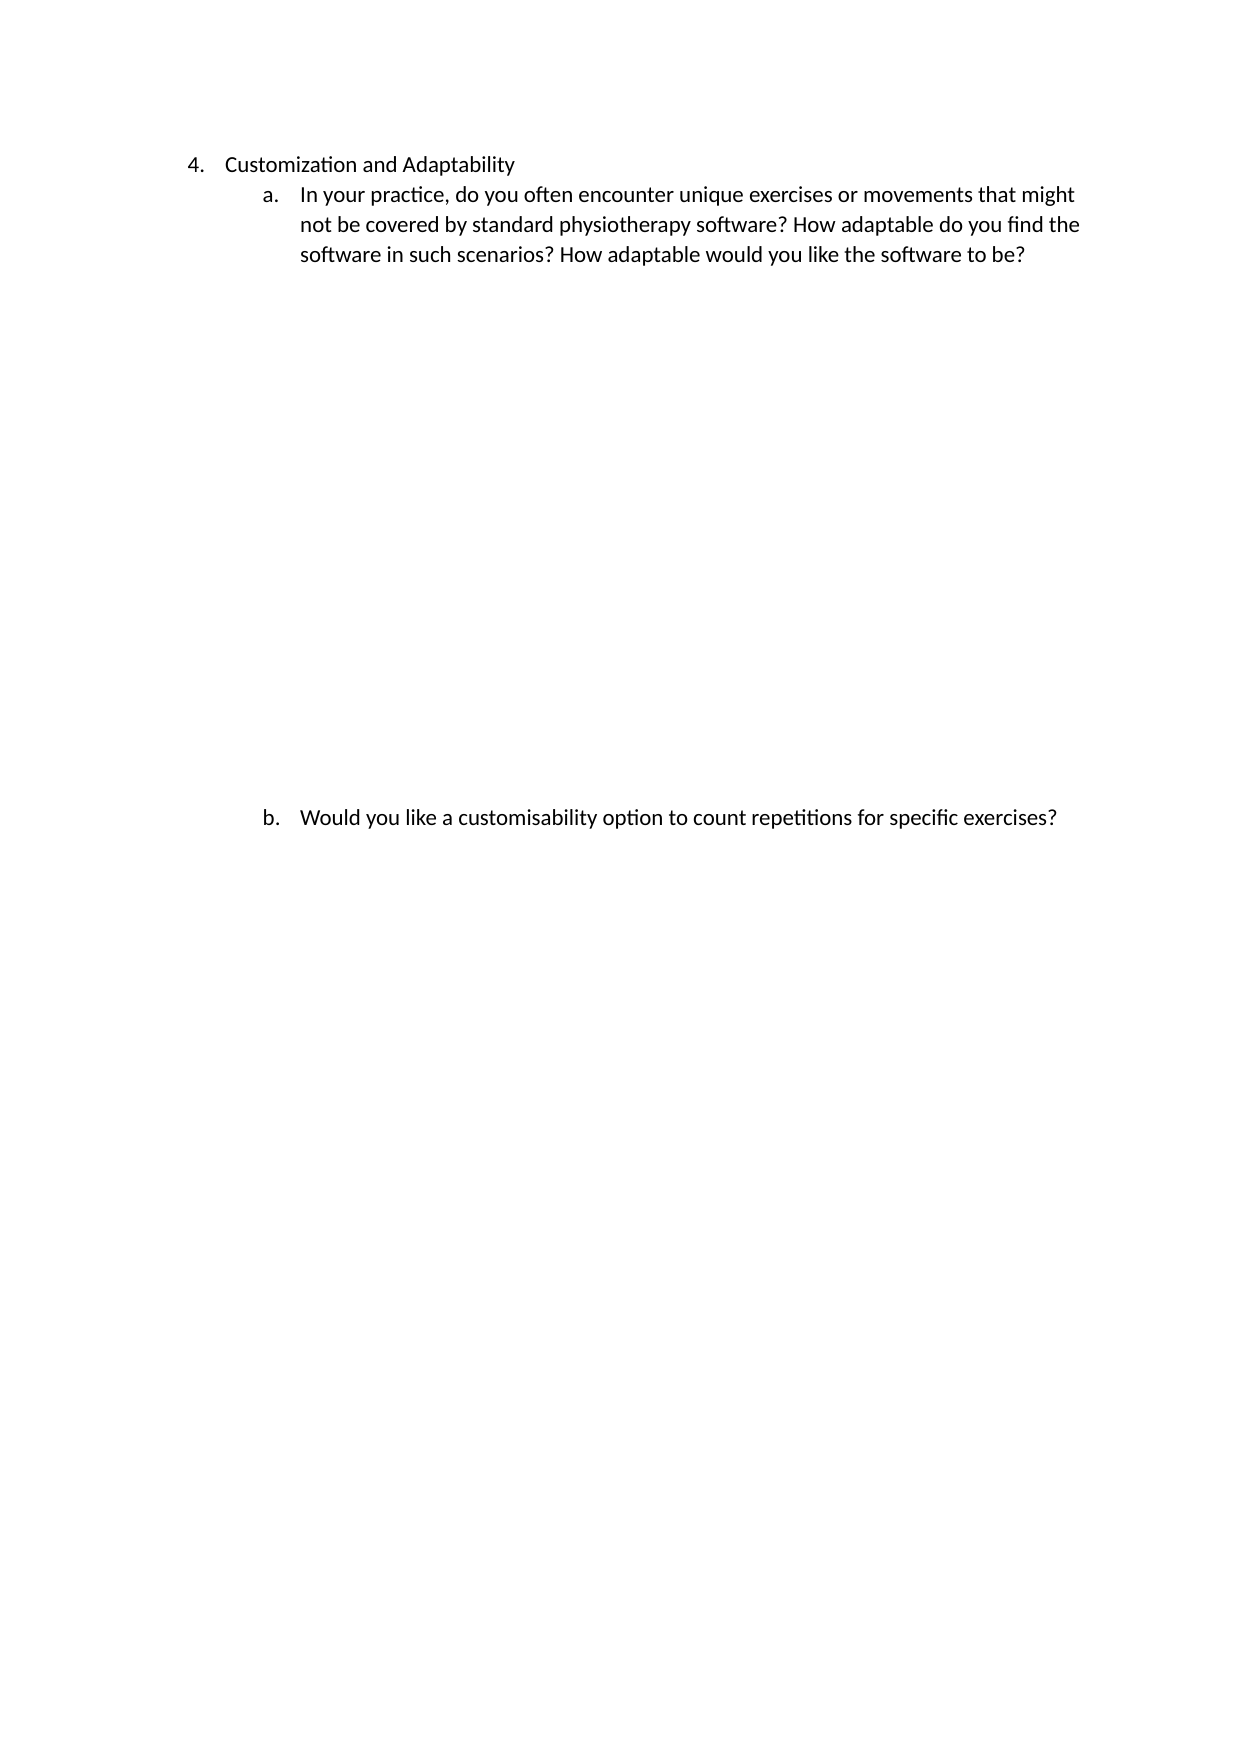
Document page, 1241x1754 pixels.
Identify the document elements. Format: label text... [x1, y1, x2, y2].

list In your practice, do you often encounter unique exercises or movements that might not be covered by standard physiotherapy software? How adaptable do you find the software in such scenarios? How adaptable would you like the software to be? [262, 180, 1090, 269]
list Would you like a customisability option to count repetitions for specific exercises? [262, 803, 1090, 831]
list Customization and Adaptability [187, 150, 1090, 178]
